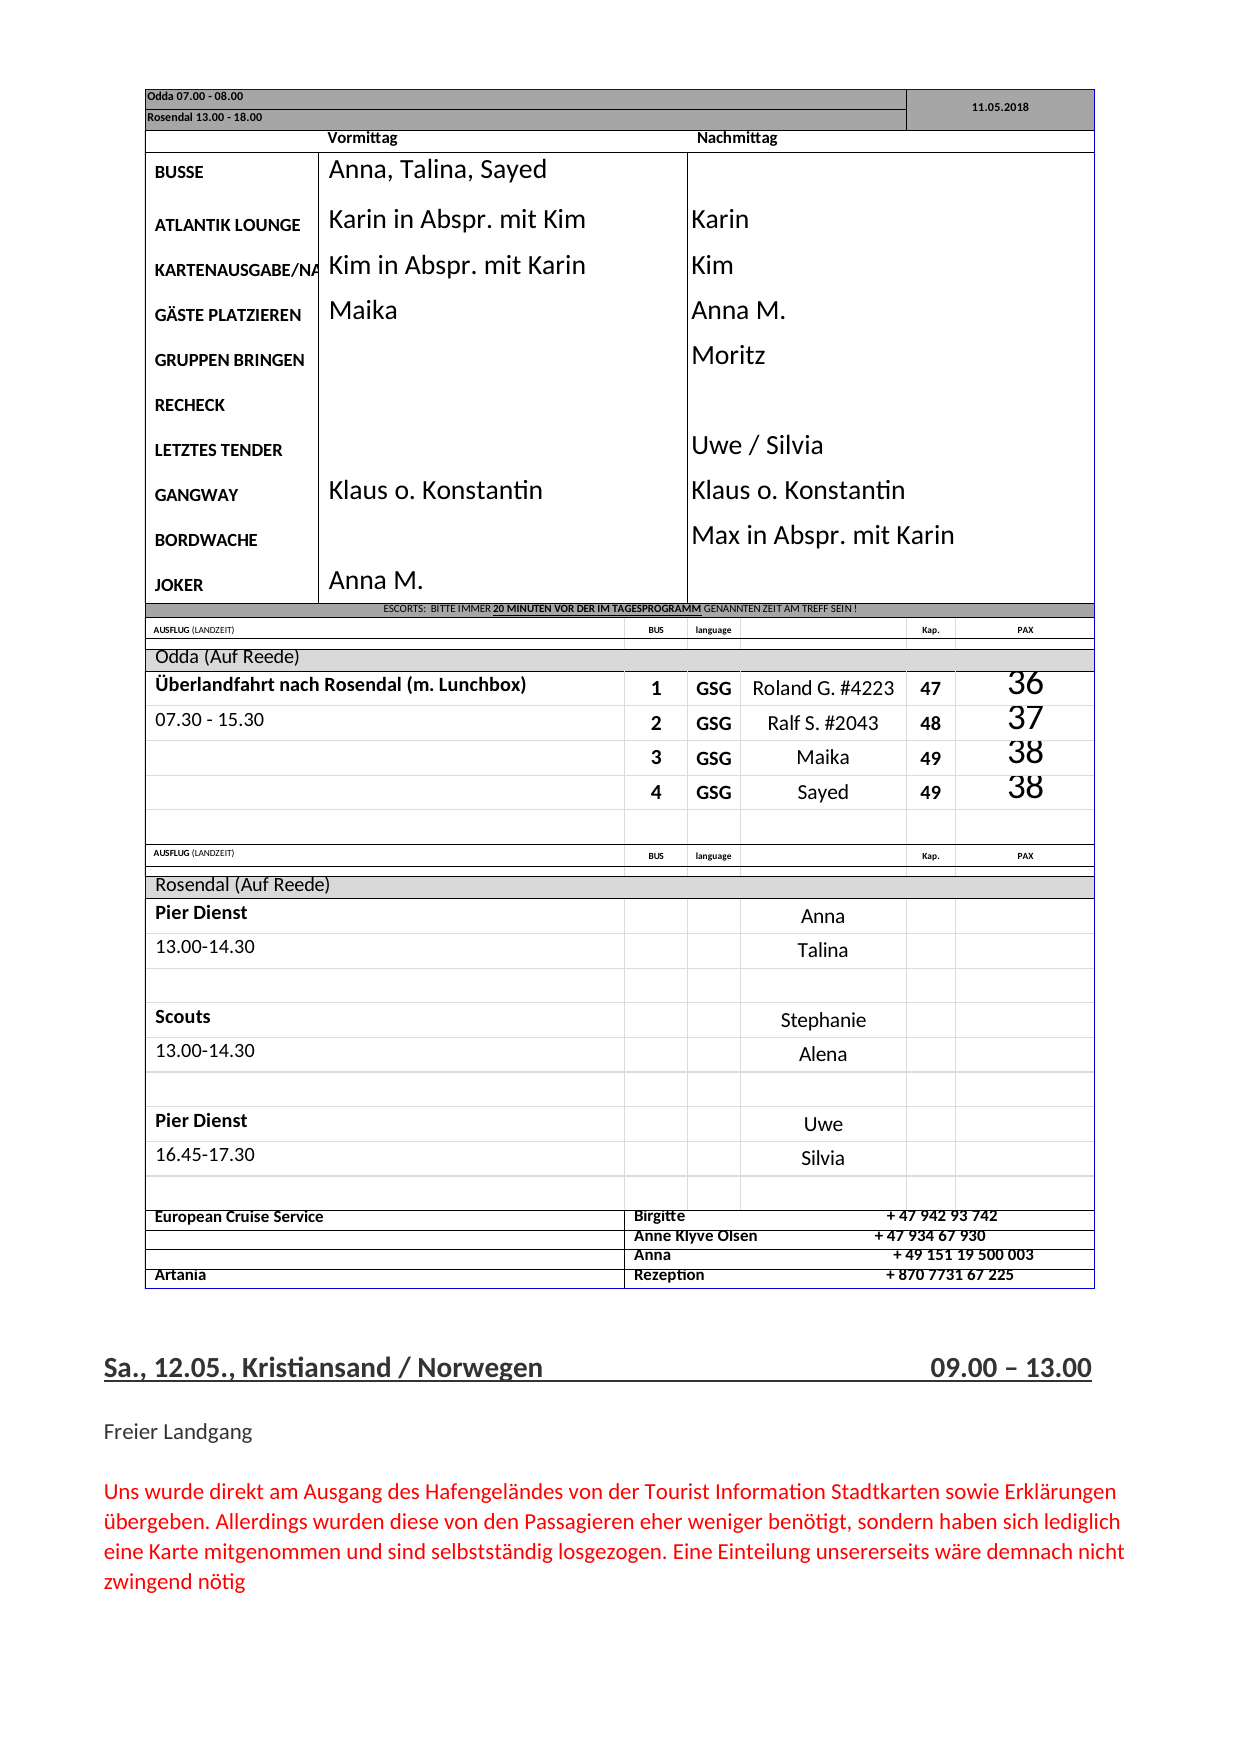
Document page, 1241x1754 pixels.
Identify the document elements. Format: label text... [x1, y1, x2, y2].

text Sa., 12.05., Kristiansand / Norwegen 09.00 – 13.00 [103, 1349, 1137, 1385]
text Uns wurde direkt am Ausgang des Hafengeländes von der Tourist Information Stadtkarten sowie Erklärungen übergeben. Allerdings wurden diese von den Passagieren eher weniger benötigt, sondern haben sich lediglich eine Karte mitgenommen und sind selbstständig losgezogen. Eine Einteilung unsererseits wäre demnach nicht zwingend nötig [103, 1475, 1137, 1595]
text Freier Landgang [103, 1415, 1137, 1445]
